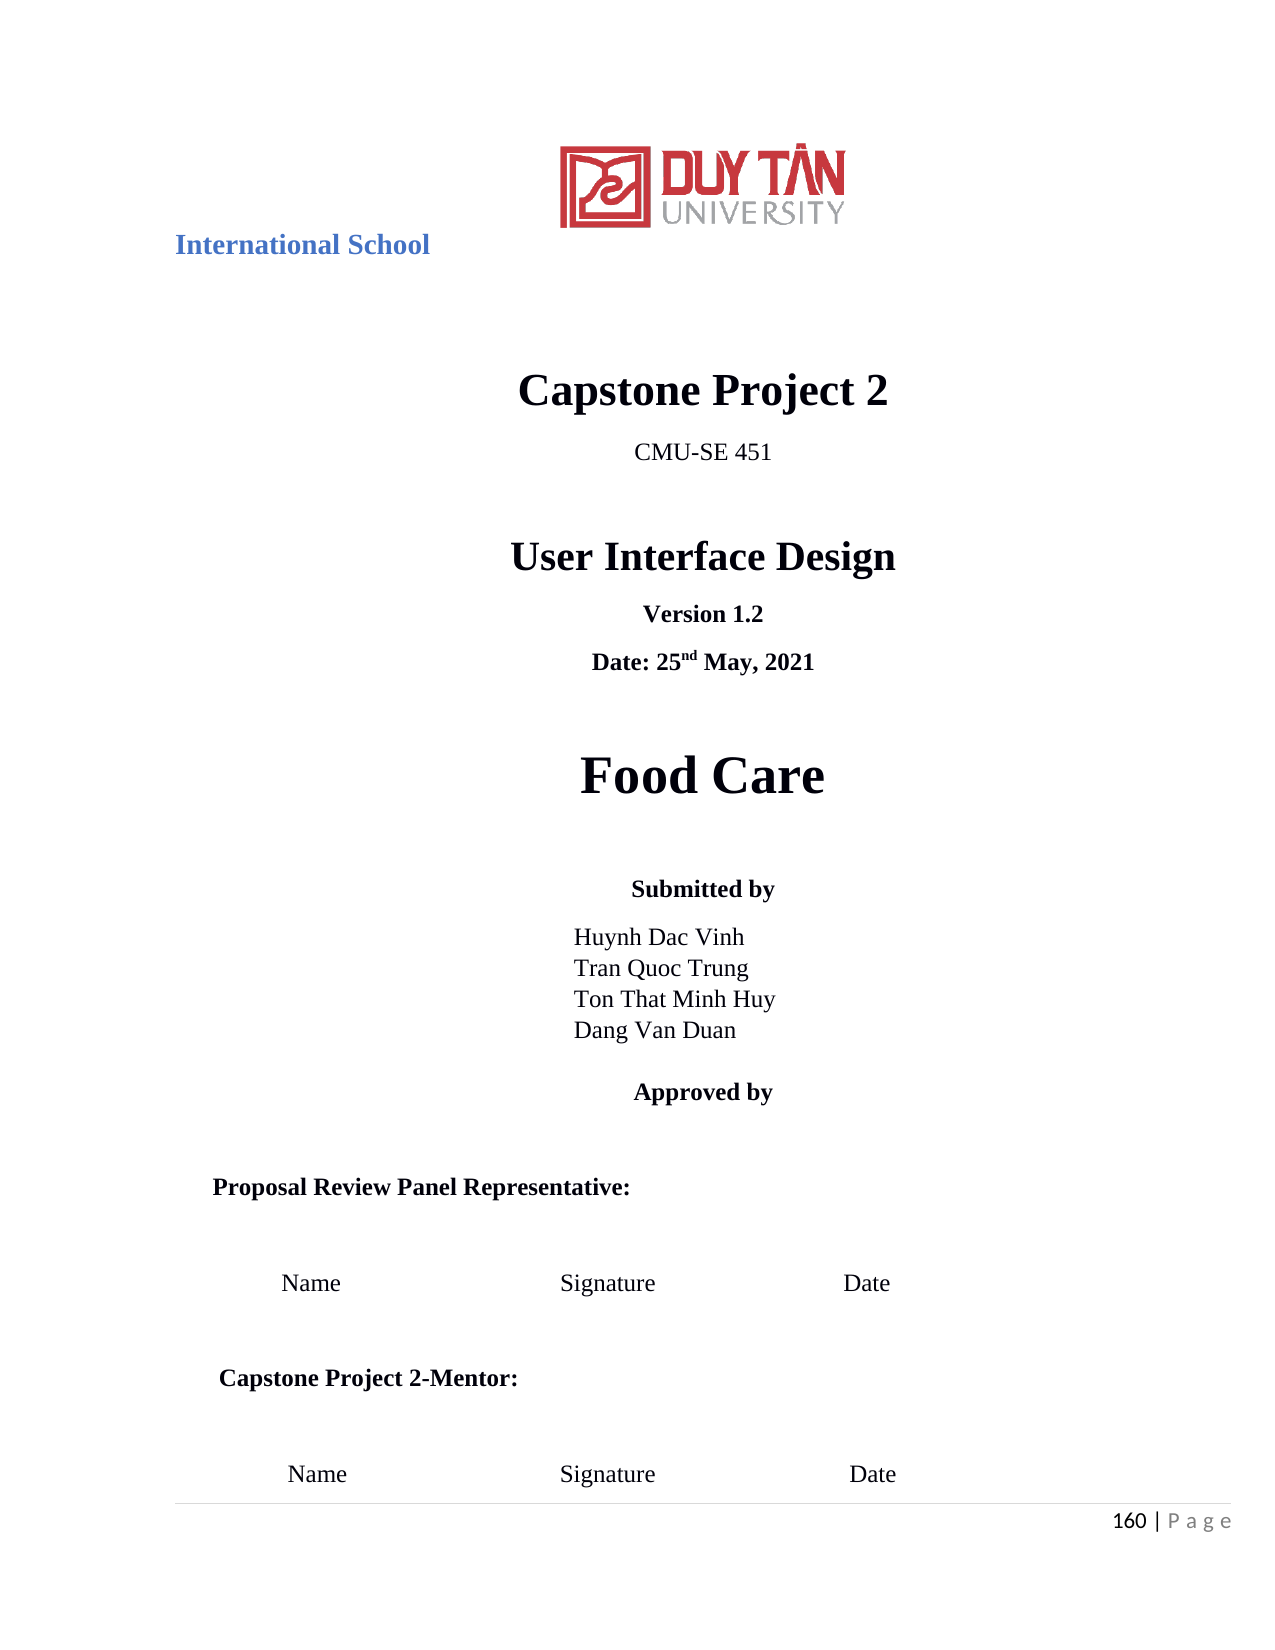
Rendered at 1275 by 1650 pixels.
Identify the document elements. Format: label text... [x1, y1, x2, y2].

text International School [175, 135, 1231, 261]
text Ton That Minh Huy [175, 984, 1231, 1013]
text Submitted by [175, 874, 1231, 903]
text Version 1.2 [175, 599, 1231, 628]
picture [560, 143, 846, 228]
text Proposal Review Panel Representative: [175, 1172, 1231, 1201]
text Food Care [175, 743, 1231, 805]
text User Interface Design [175, 531, 1231, 579]
text CMU-SE 451 [175, 437, 1231, 465]
text Capstone Project 2-Mentor: [175, 1363, 1231, 1392]
text Dang Van Duan [175, 1015, 1231, 1044]
text Name Signature Date [175, 1268, 1231, 1297]
text Capstone Project 2 [175, 363, 1231, 416]
text Huynh Dac Vinh Tran Quoc Trung [175, 922, 1231, 982]
text Name Signature Date [175, 1459, 1231, 1487]
text Date: 25nd May, 2021 [175, 647, 1231, 676]
text Approved by [175, 1077, 1231, 1106]
